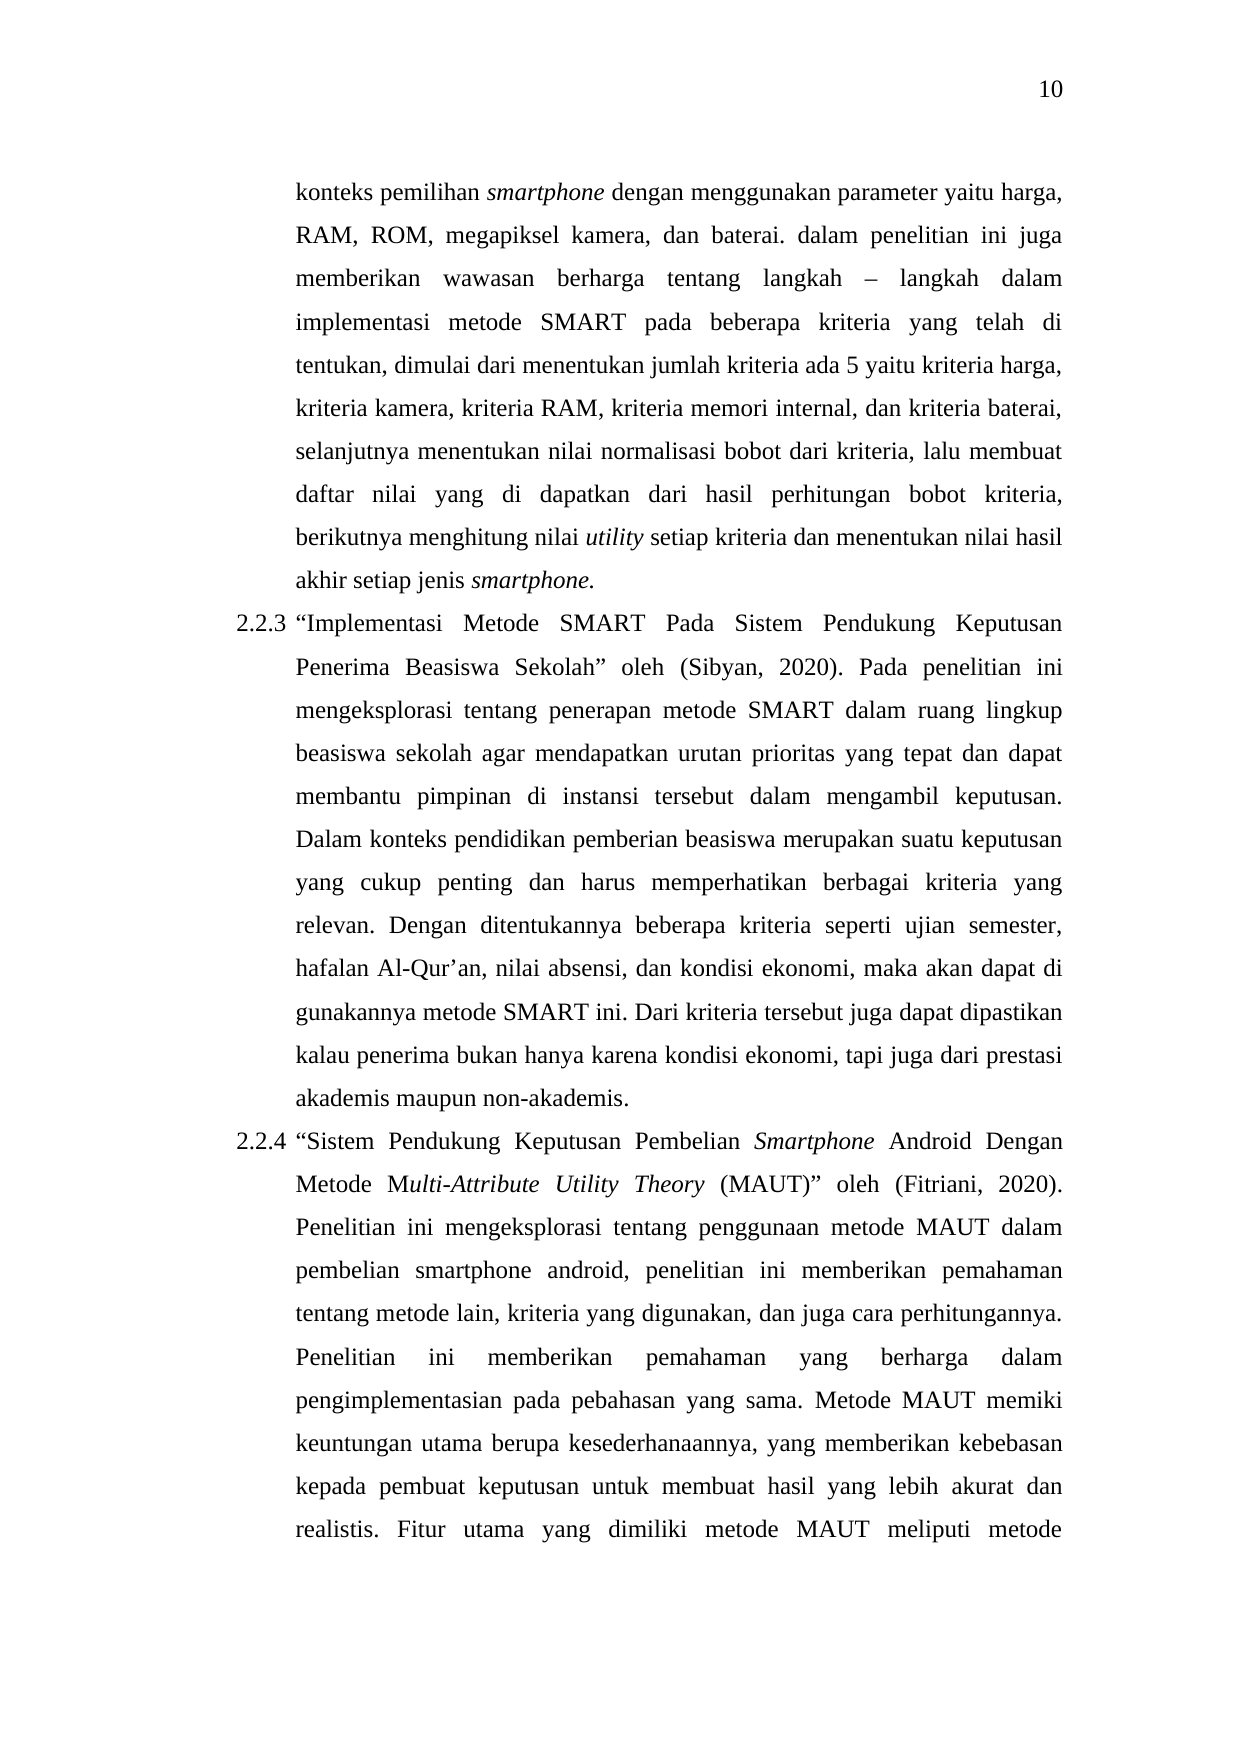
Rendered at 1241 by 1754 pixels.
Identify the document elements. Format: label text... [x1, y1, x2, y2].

list “Implementasi Metode SMART Pada Sistem Pendukung Keputusan Penerima Beasiswa Sekolah” oleh . Pada penelitian ini mengeksplorasi tentang penerapan metode SMART dalam ruang lingkup beasiswa sekolah agar mendapatkan urutan prioritas yang tepat dan dapat membantu pimpinan di instansi tersebut dalam mengambil keputusan. Dalam konteks pendidikan pemberian beasiswa merupakan suatu keputusan yang cukup penting dan harus memperhatikan berbagai kriteria yang relevan. Dengan ditentukannya beberapa kriteria seperti ujian semester, hafalan Al-Qur’an, nilai absensi, dan kondisi ekonomi, maka akan dapat di gunakannya metode SMART ini. Dari kriteria tersebut juga dapat dipastikan kalau penerima bukan hanya karena kondisi ekonomi, tapi juga dari prestasi akademis maupun non-akademis. [236, 608, 1063, 1112]
